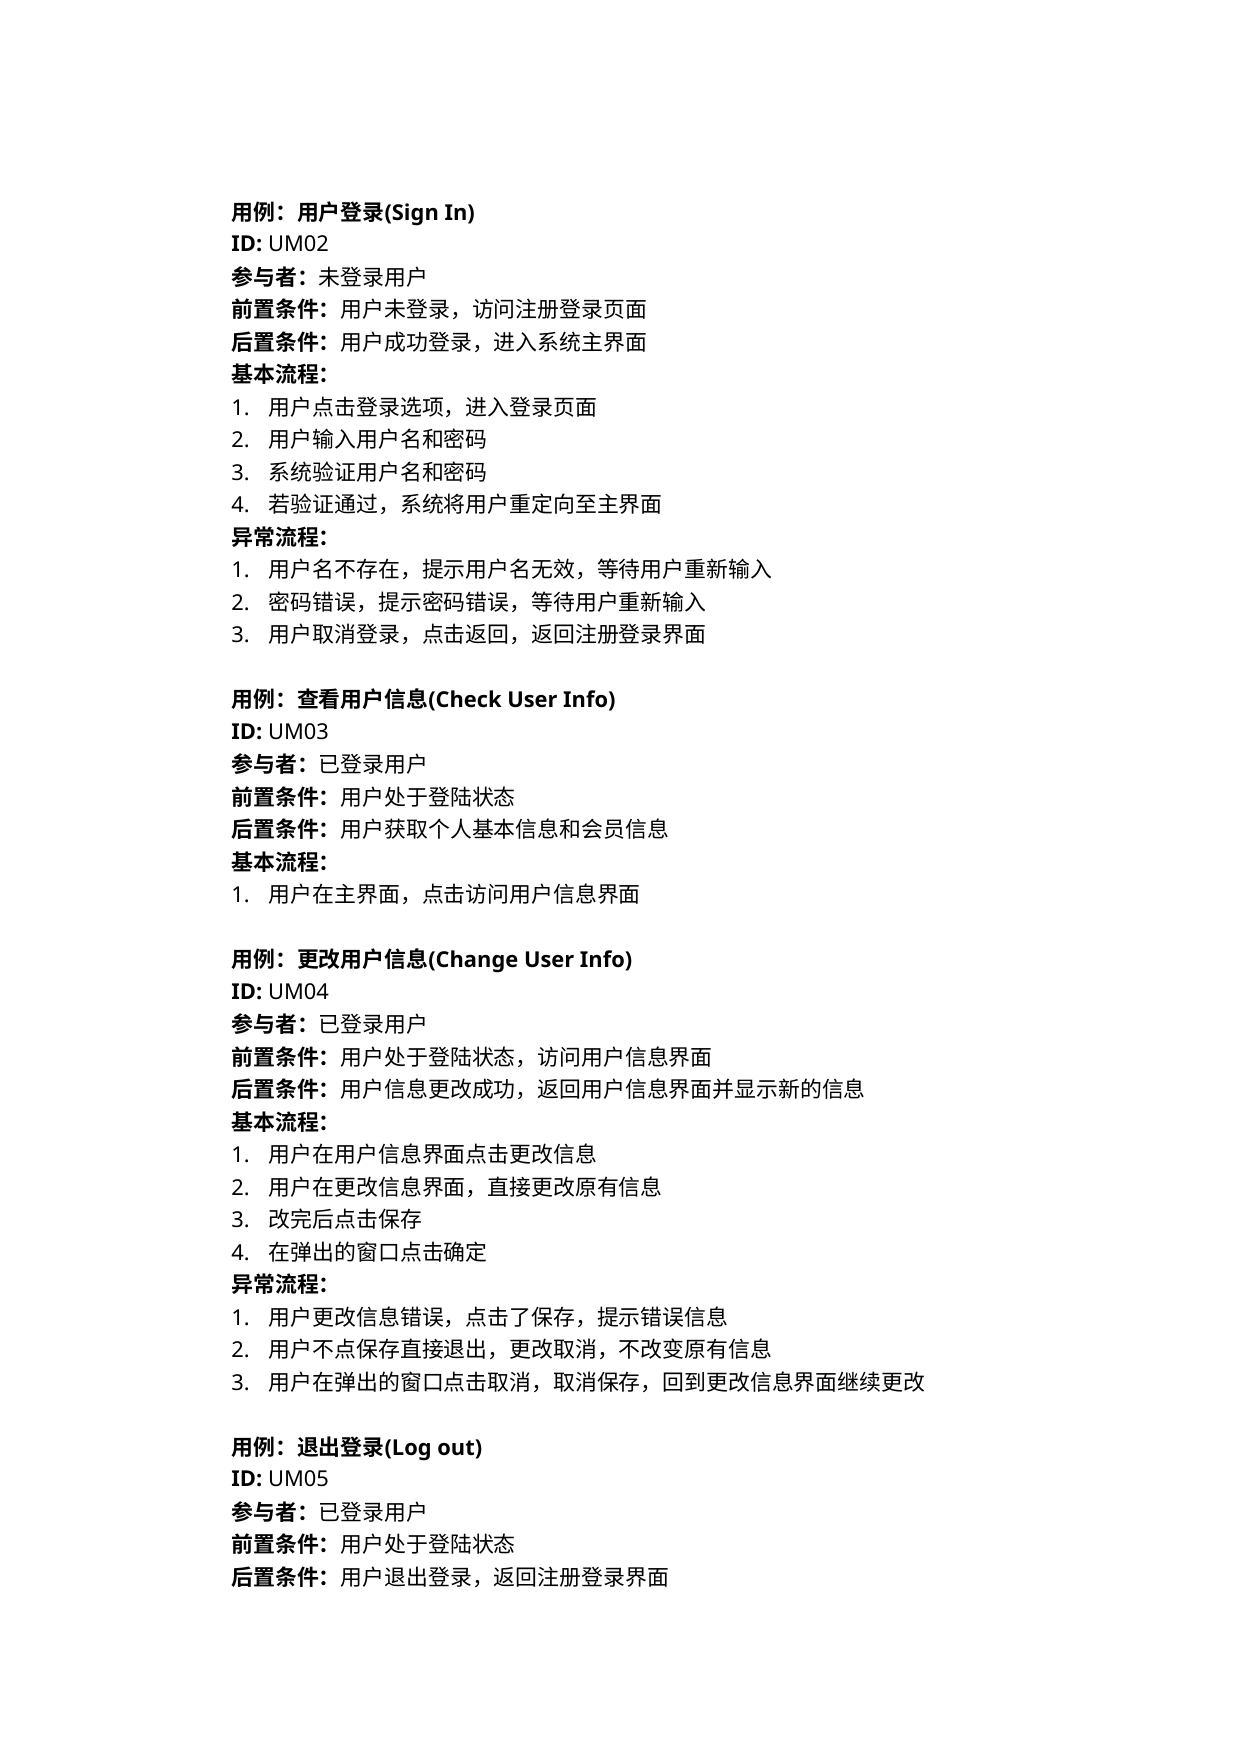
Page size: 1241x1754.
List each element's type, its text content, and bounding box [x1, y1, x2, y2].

text 前置条件：用户处于登陆状态 [187, 1527, 1053, 1559]
list 用户不点保存直接退出，更改取消，不改变原有信息 [231, 1332, 1053, 1364]
text 后置条件：用户成功登录，进入系统主界面 [187, 324, 1053, 357]
list 系统验证用户名和密码 [231, 454, 1053, 487]
list 用户名不存在，提示用户名无效，等待用户重新输入 [231, 552, 1053, 584]
list 用户在更改信息界面，直接更改原有信息 [231, 1169, 1053, 1202]
text 用例：用户登录(Sign In) [187, 194, 1053, 227]
text 用例：更改用户信息(Change User Info) [187, 942, 1053, 974]
text 参与者：未登录用户 [187, 259, 1053, 292]
text 后置条件：用户信息更改成功，返回用户信息界面并显示新的信息 [187, 1072, 1053, 1104]
text 参与者：已登录用户 [187, 1494, 1053, 1527]
text 后置条件：用户退出登录，返回注册登录界面 [187, 1559, 1053, 1592]
list 密码错误，提示密码错误，等待用户重新输入 [231, 584, 1053, 617]
text 前置条件：用户未登录，访问注册登录页面 [187, 292, 1053, 324]
text 参与者：已登录用户 [187, 747, 1053, 779]
text 参与者：已登录用户 [187, 1007, 1053, 1039]
text ID: UM02 [187, 227, 1053, 259]
list 用户点击登录选项，进入登录页面 [231, 389, 1053, 422]
list 改完后点击保存 [231, 1202, 1053, 1234]
list 用户更改信息错误，点击了保存，提示错误信息 [231, 1299, 1053, 1332]
list 用户在用户信息界面点击更改信息 [231, 1137, 1053, 1169]
text 异常流程： [187, 519, 1053, 552]
text ID: UM04 [187, 974, 1053, 1007]
text 前置条件：用户处于登陆状态 [187, 779, 1053, 812]
text ID: UM05 [187, 1462, 1053, 1494]
text 基本流程： [187, 357, 1053, 389]
text 异常流程： [187, 1267, 1053, 1299]
text 用例：退出登录(Log out) [187, 1429, 1053, 1462]
text 前置条件：用户处于登陆状态，访问用户信息界面 [187, 1039, 1053, 1072]
text 基本流程： [187, 1104, 1053, 1137]
list 在弹出的窗口点击确定 [231, 1234, 1053, 1267]
text 用例：查看用户信息(Check User Info) [187, 682, 1053, 714]
list 用户取消登录，点击返回，返回注册登录界面 [231, 617, 1053, 649]
text ID: UM03 [187, 714, 1053, 747]
list 用户在弹出的窗口点击取消，取消保存，回到更改信息界面继续更改 [231, 1364, 1053, 1397]
list 若验证通过，系统将用户重定向至主界面 [231, 487, 1053, 519]
text 后置条件：用户获取个人基本信息和会员信息 [187, 812, 1053, 844]
list 用户在主界面，点击访问用户信息界面 [231, 877, 1053, 909]
text 基本流程： [187, 844, 1053, 877]
list 用户输入用户名和密码 [231, 422, 1053, 454]
